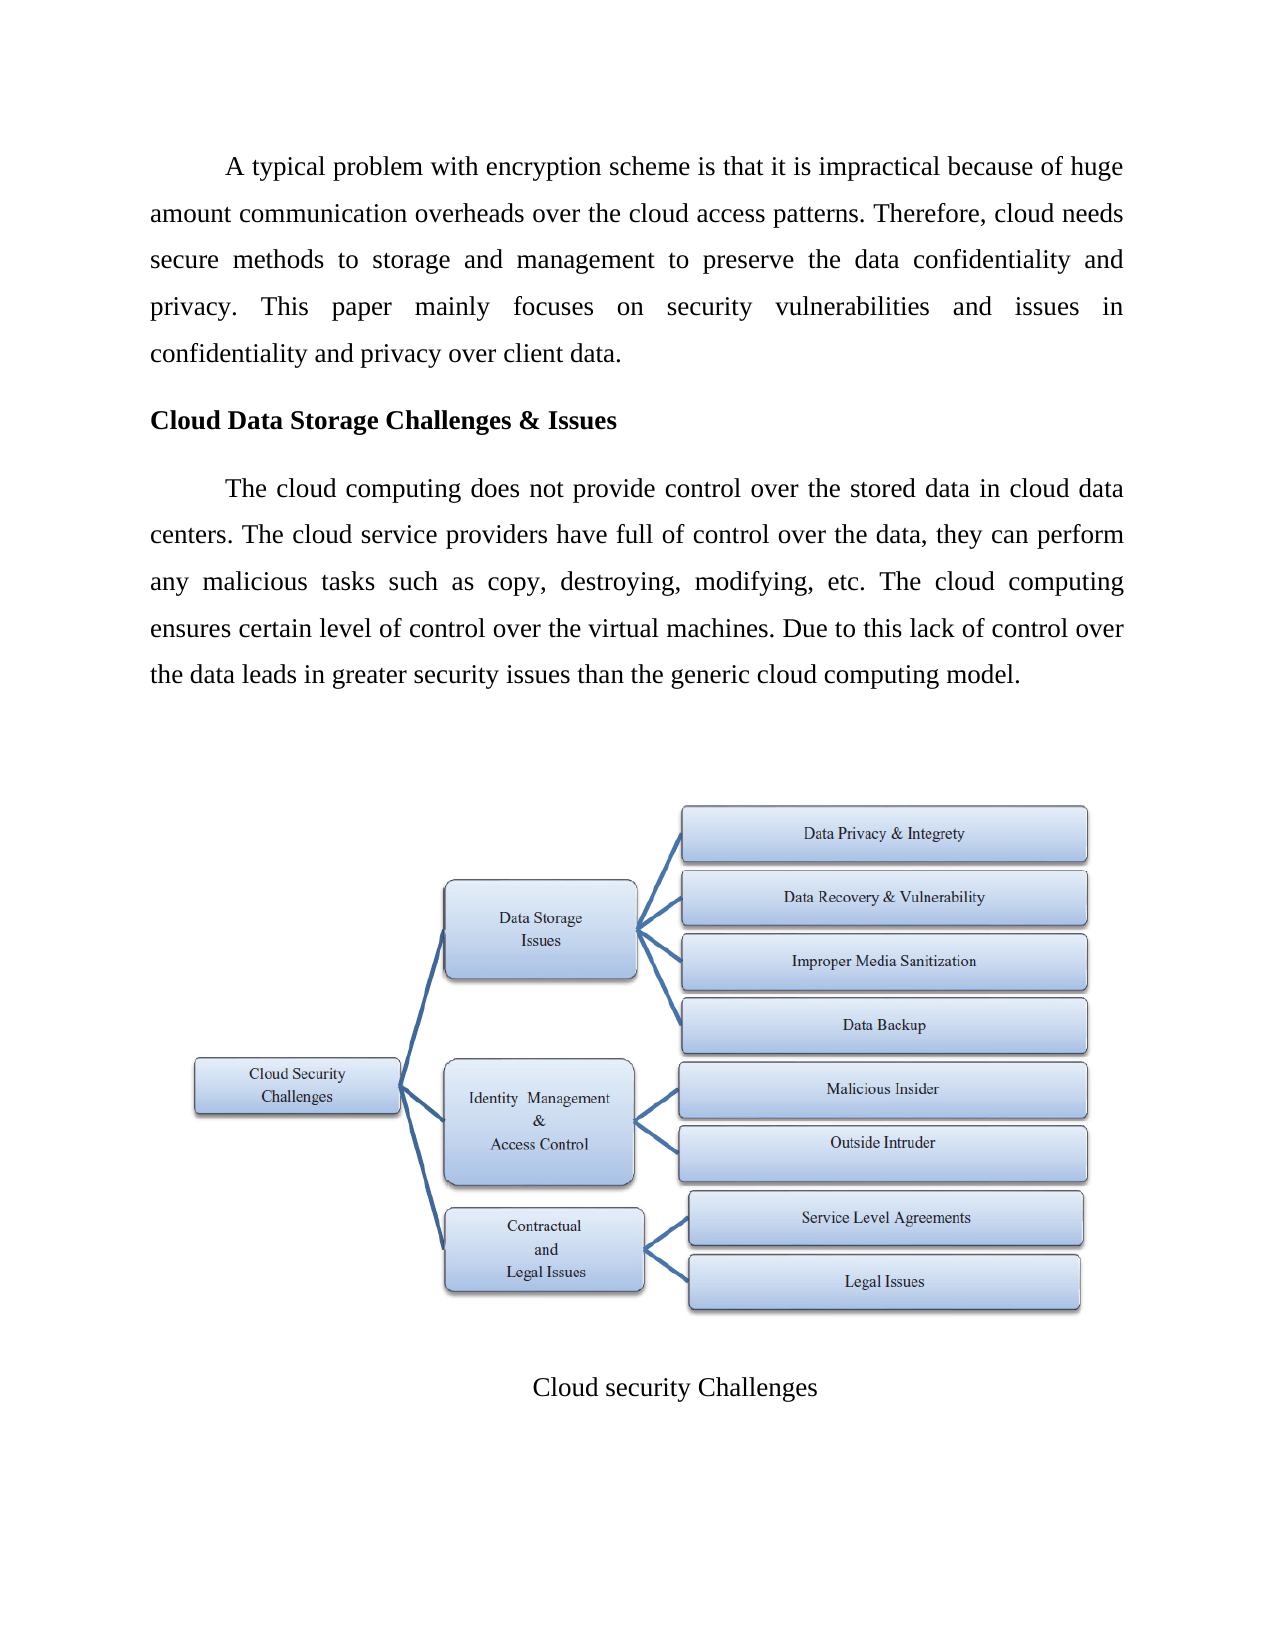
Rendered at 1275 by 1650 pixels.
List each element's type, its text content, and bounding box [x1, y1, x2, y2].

text Cloud security Challenges [150, 1371, 1125, 1402]
picture [150, 793, 1125, 1335]
text The cloud computing does not provide control over the stored data in cloud data centers. The cloud service providers have full of control over the data, they can perform any malicious tasks such as copy, destroying, modifying, etc. The cloud computing ensures certain level of control over the virtual machines. Due to this lack of control over the data leads in greater security issues than the generic cloud computing model. [150, 472, 1125, 689]
text A typical problem with encryption scheme is that it is impractical because of huge amount communication overheads over the cloud access patterns. Therefore, cloud needs secure methods to storage and management to preserve the data confidentiality and privacy. This paper mainly focuses on security vulnerabilities and issues in confidentiality and privacy over client data. [150, 150, 1125, 368]
text Cloud Data Storage Challenges & Issues [150, 404, 1125, 435]
